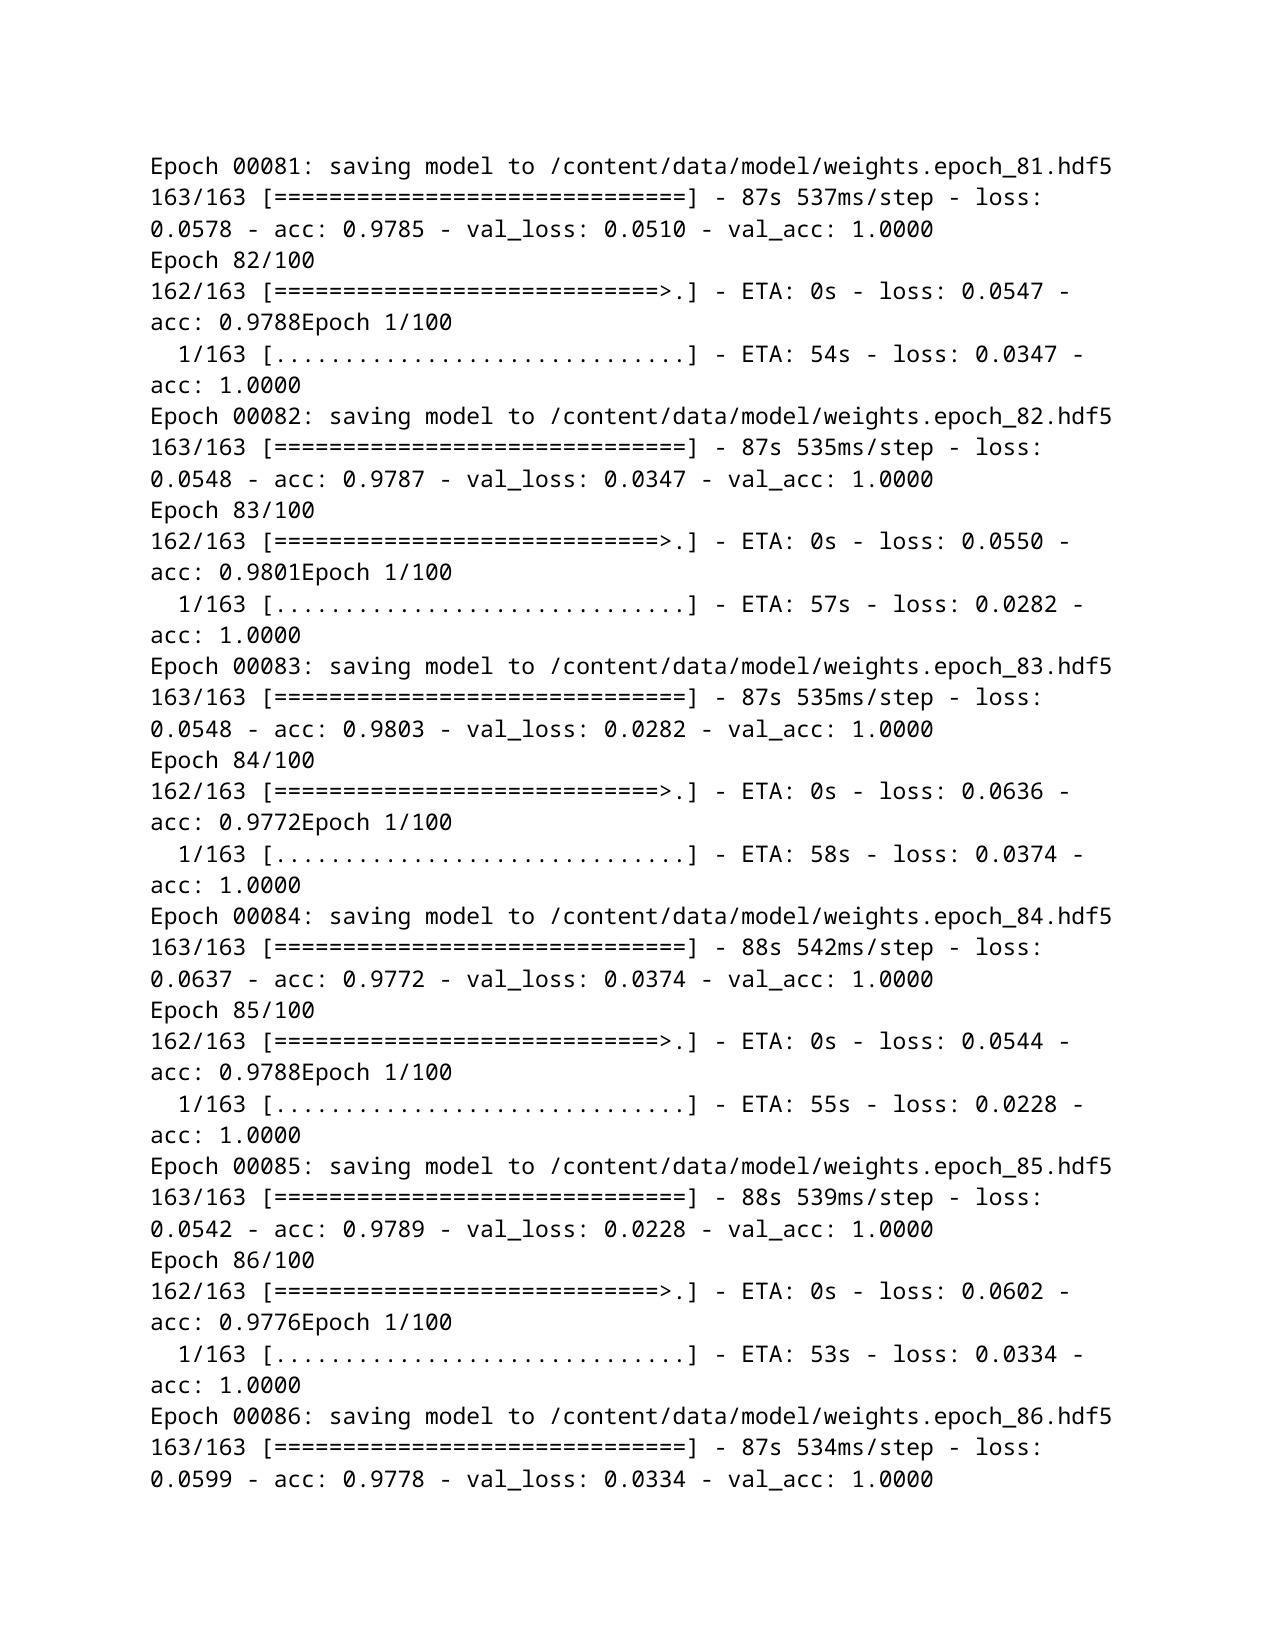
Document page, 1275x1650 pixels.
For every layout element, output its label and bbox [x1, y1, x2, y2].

text [150, 150, 1125, 1494]
